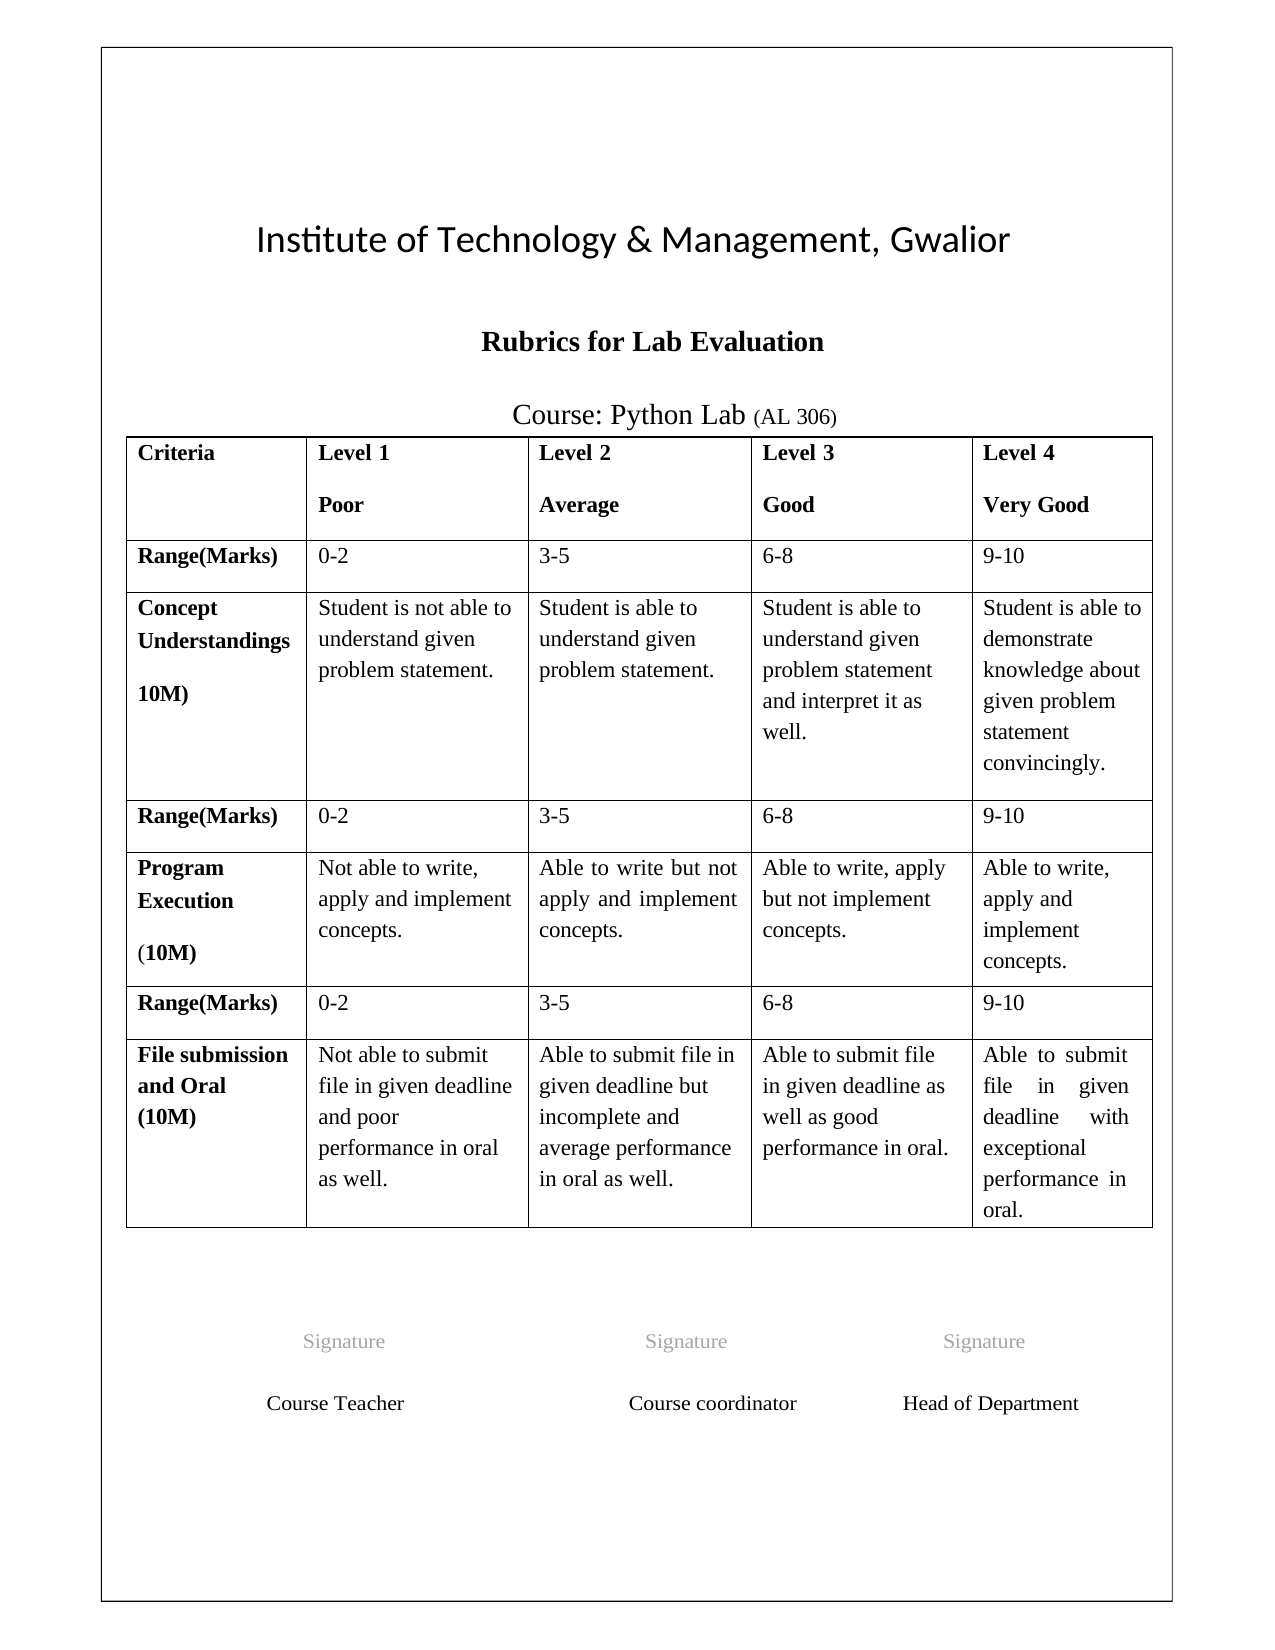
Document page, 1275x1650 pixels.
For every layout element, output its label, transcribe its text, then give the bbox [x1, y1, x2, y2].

table_cell 0-2 [307, 987, 528, 1039]
table_cell 9-10 [973, 987, 1152, 1039]
text Signature Signature Signature Course Teacher Course coordinator Head of Department [266, 1329, 1079, 1415]
table_cell 0-2 [307, 801, 528, 852]
table_cell Range(Marks) [127, 541, 306, 592]
table_cell 3-5 [529, 541, 751, 592]
table_cell 3-5 [529, 987, 751, 1039]
table_cell File submission and Oral (10M) [127, 1040, 306, 1227]
table_cell Able to write, apply and implement concepts. [973, 853, 1152, 986]
table_header Level 3 Good [752, 438, 972, 539]
table_cell Student is able to understand given problem statement and interpret it as well. [752, 593, 972, 800]
table_cell 6-8 [752, 541, 972, 592]
table_cell Range(Marks) [127, 801, 306, 852]
table_cell Not able to submit file in given deadline and poor performance in oral as well. [307, 1040, 528, 1227]
table_cell Range(Marks) [127, 987, 306, 1039]
table_cell Program Execution (10M) [127, 853, 306, 986]
table_cell Student is able to understand given problem statement. [529, 593, 751, 800]
table_cell Student is able to demonstrate knowledge about given problem statement convincingly. [973, 593, 1152, 800]
table_cell 6-8 [752, 987, 972, 1039]
table_cell 0-2 [307, 541, 528, 592]
text Course: Python Lab (AL 306) [512, 397, 1162, 431]
table_cell Able to write, apply but not implement concepts. [752, 853, 972, 986]
table_cell Able to submit file in given deadline as well as good performance in oral. [752, 1040, 972, 1227]
table_cell Not able to write, apply and implement concepts. [307, 853, 528, 986]
table_cell Able to submit file in given deadline with exceptional performance in oral. [973, 1040, 1152, 1227]
table_cell 6-8 [752, 801, 972, 852]
table_header Level 4 Very Good [973, 438, 1152, 539]
table_cell 3-5 [529, 801, 751, 852]
table_cell Student is not able to understand given problem statement. [307, 593, 528, 800]
table_header Criteria [127, 438, 306, 539]
table_cell Able to write but not apply and implement concepts. [529, 853, 751, 986]
table_cell Able to submit file in given deadline but incomplete and average performance in oral as well. [529, 1040, 751, 1227]
table_cell 9-10 [973, 541, 1152, 592]
table_header Level 2 Average [529, 438, 751, 539]
table_cell 9-10 [973, 801, 1152, 852]
table_header Level 1 Poor [307, 438, 528, 539]
text Rubrics for Lab Evaluation [170, 324, 1135, 358]
table_cell Concept Understandings 10M) [127, 593, 306, 800]
